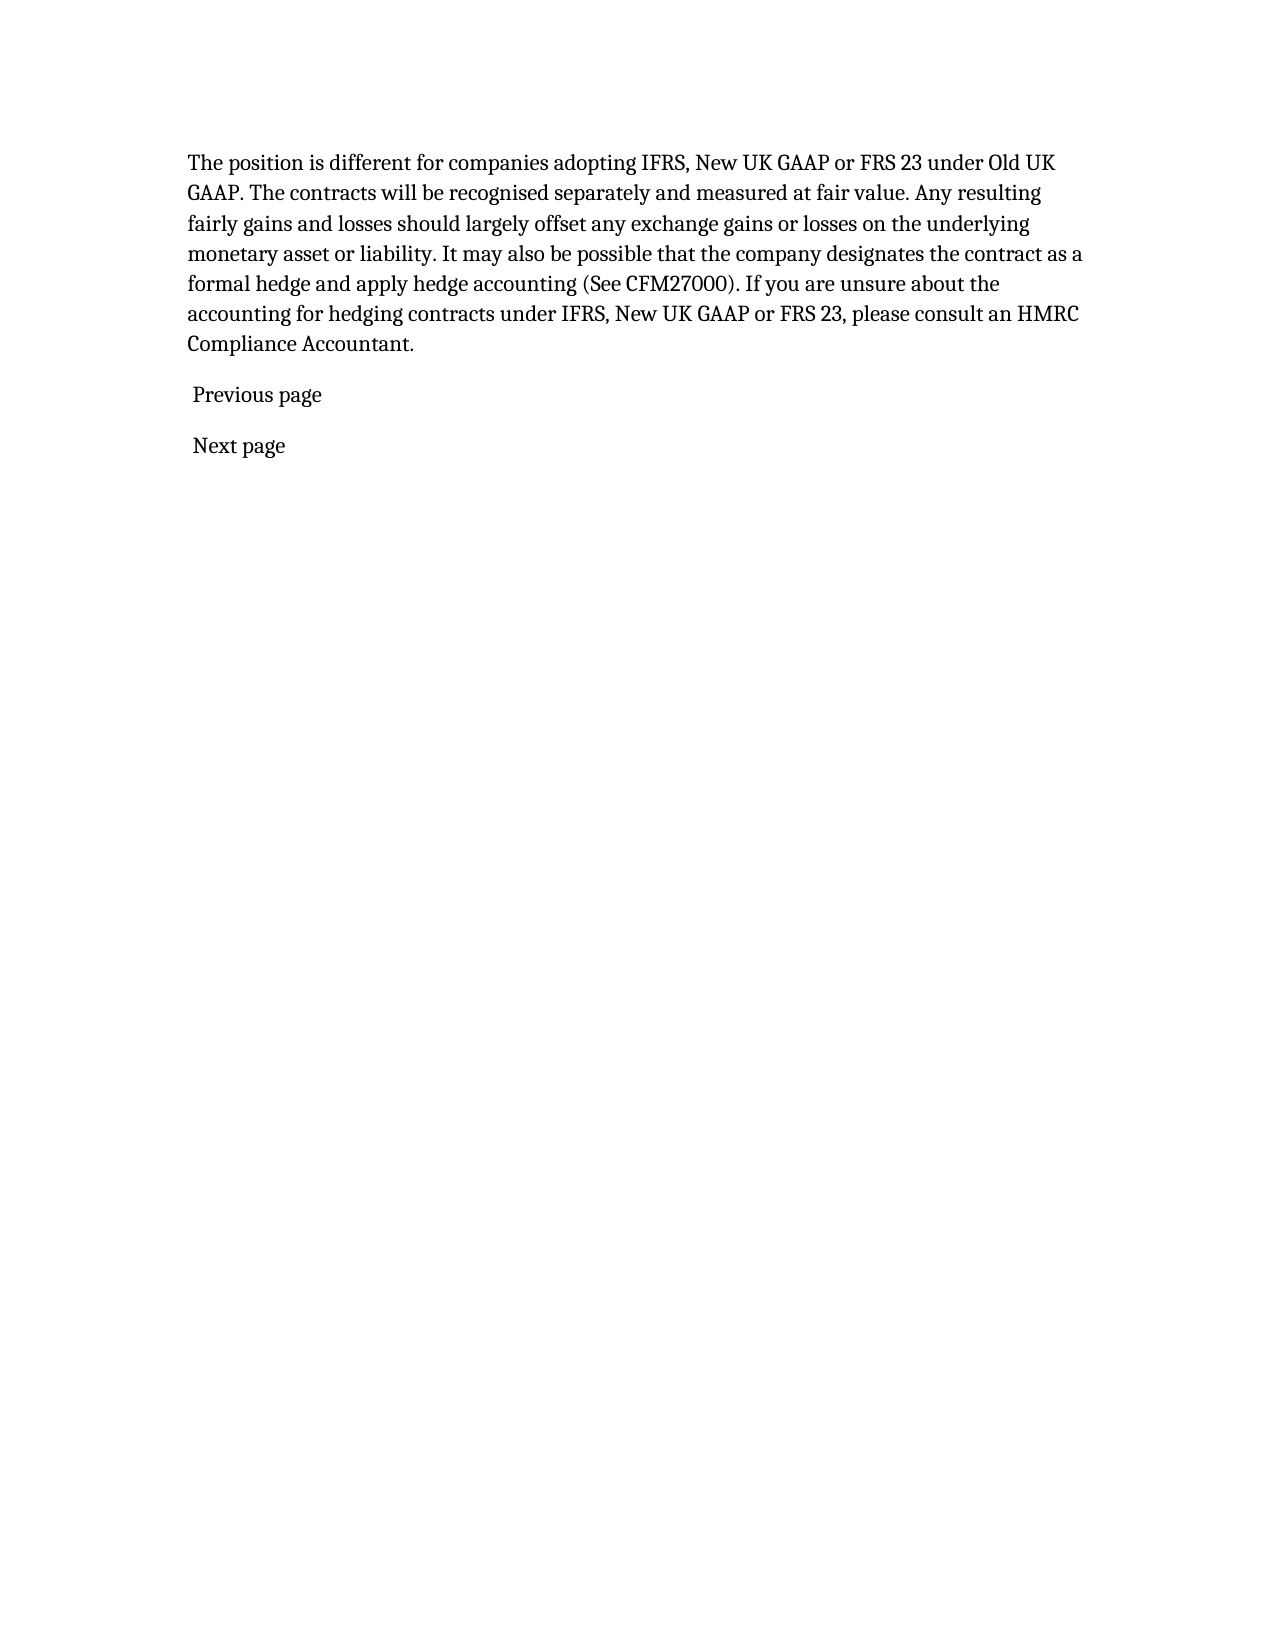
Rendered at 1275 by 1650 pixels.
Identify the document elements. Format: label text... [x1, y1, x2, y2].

text Next page [187, 433, 1087, 460]
text The position is different for companies adopting IFRS, New UK GAAP or FRS 23 under Old UK GAAP. The contracts will be recognised separately and measured at fair value. Any resulting fairly gains and losses should largely offset any exchange gains or losses on the underlying monetary asset or liability. It may also be possible that the company designates the contract as a formal hedge and apply hedge accounting (See CFM27000). If you are unsure about the accounting for hedging contracts under IFRS, New UK GAAP or FRS 23, please consult an HMRC Compliance Accountant. [187, 150, 1087, 358]
text Previous page [187, 382, 1087, 409]
